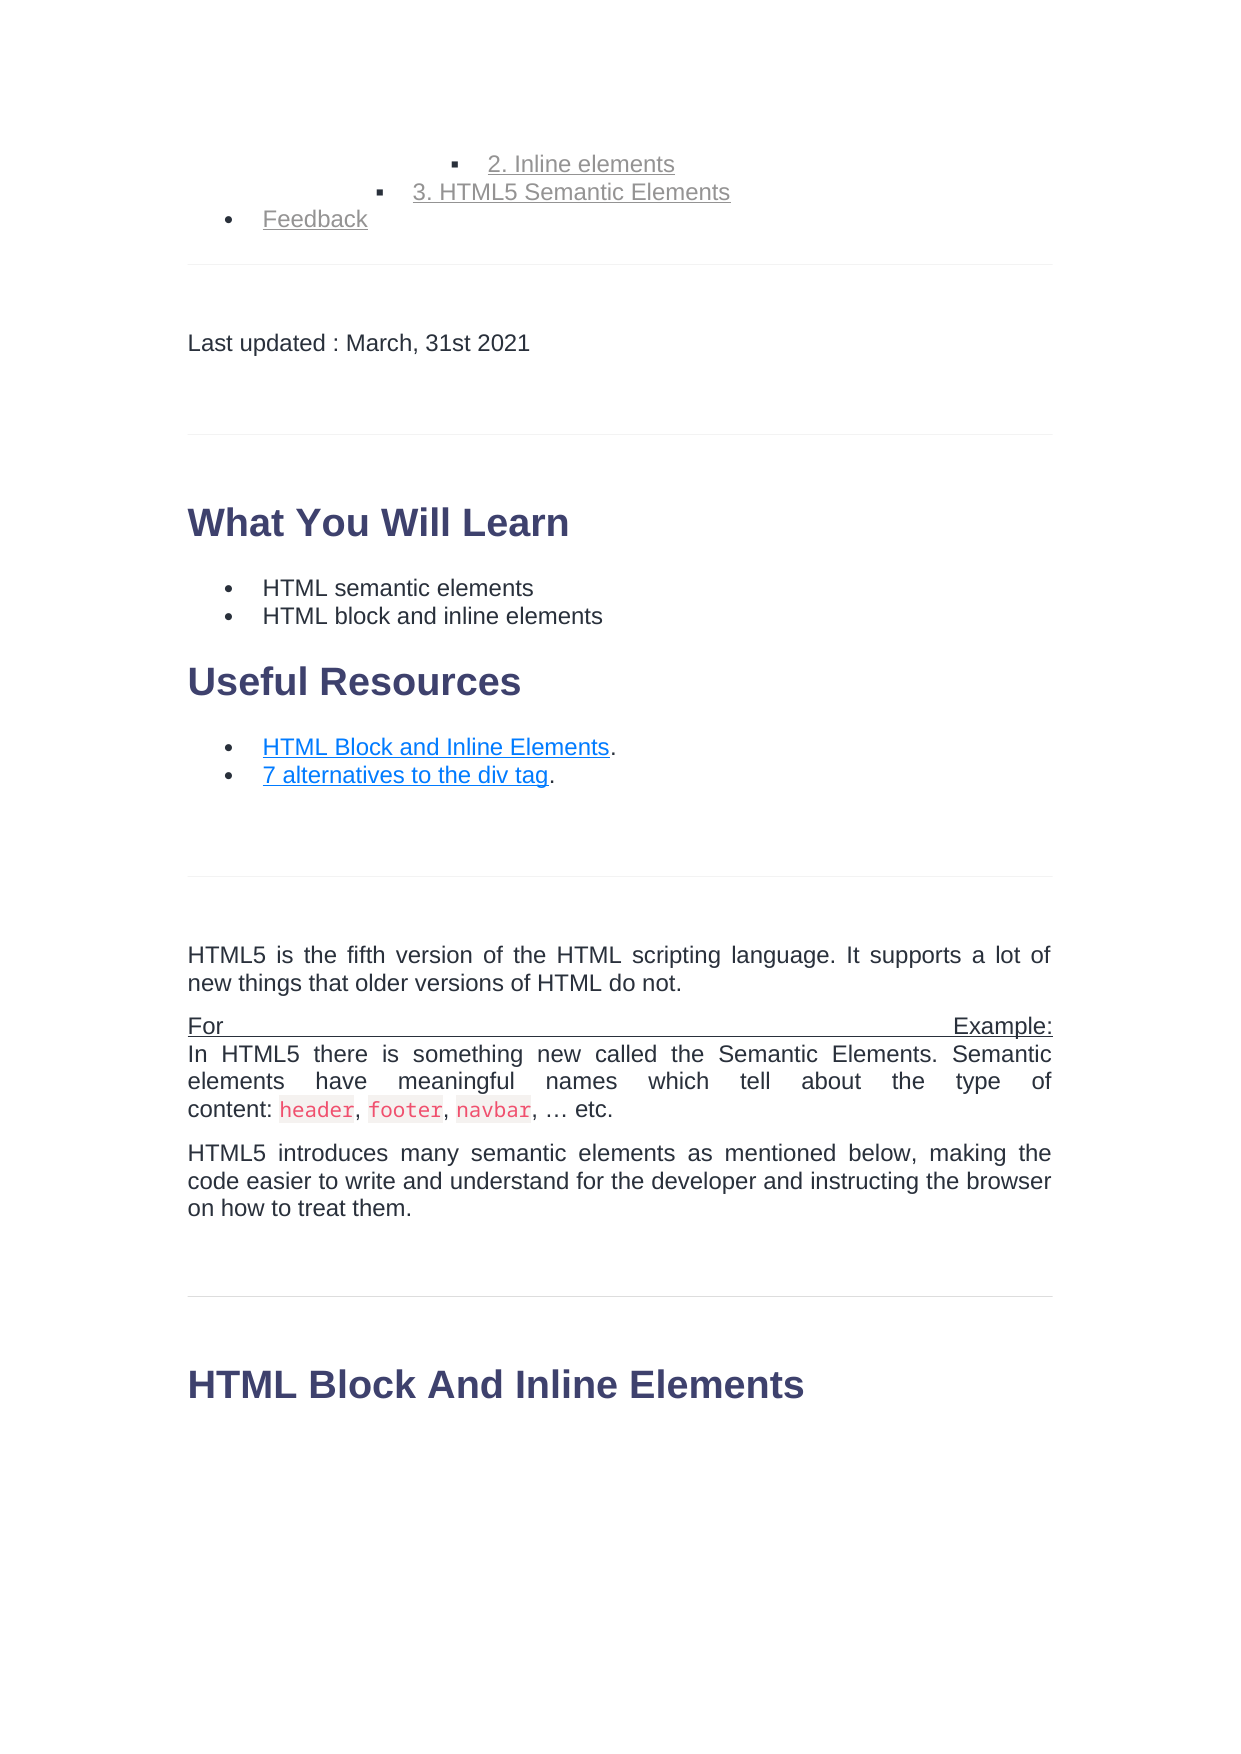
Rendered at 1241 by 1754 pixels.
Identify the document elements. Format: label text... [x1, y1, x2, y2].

list HTML block and inline elements [225, 602, 1053, 629]
text Last updated : March, 31st 2021 [187, 329, 1053, 357]
text HTML5 is the fifth version of the HTML scripting language. It supports a lot of new things that older versions of HTML do not. [187, 941, 1053, 996]
subtitle HTML Block And Inline Elements [187, 1361, 1053, 1407]
list HTML Block and Inline Elements. [225, 733, 1053, 761]
list 2. Inline elements [450, 150, 1053, 178]
text HTML5 introduces many semantic elements as mentioned below, making the code easier to write and understand for the developer and instructing the browser on how to treat them. [187, 1139, 1053, 1222]
list Feedback [225, 205, 1053, 233]
list 3. HTML5 Semantic Elements [375, 178, 1053, 205]
list HTML semantic elements [225, 574, 1053, 602]
list 7 alternatives to the div tag. [225, 761, 1053, 788]
subtitle What You Will Learn [187, 499, 1053, 545]
text For Example: In HTML5 there is something new called the Semantic Elements. Semantic elements have meaningful names which tell about the type of content: header, footer, navbar, … etc. [187, 1037, 1053, 1123]
subtitle Useful Resources [187, 658, 1053, 704]
text For Example: In HTML5 there is something new called the Semantic Elements. Semantic elements have meaningful names which tell about the type of content: header, footer, navbar, … etc. [187, 1012, 1053, 1036]
